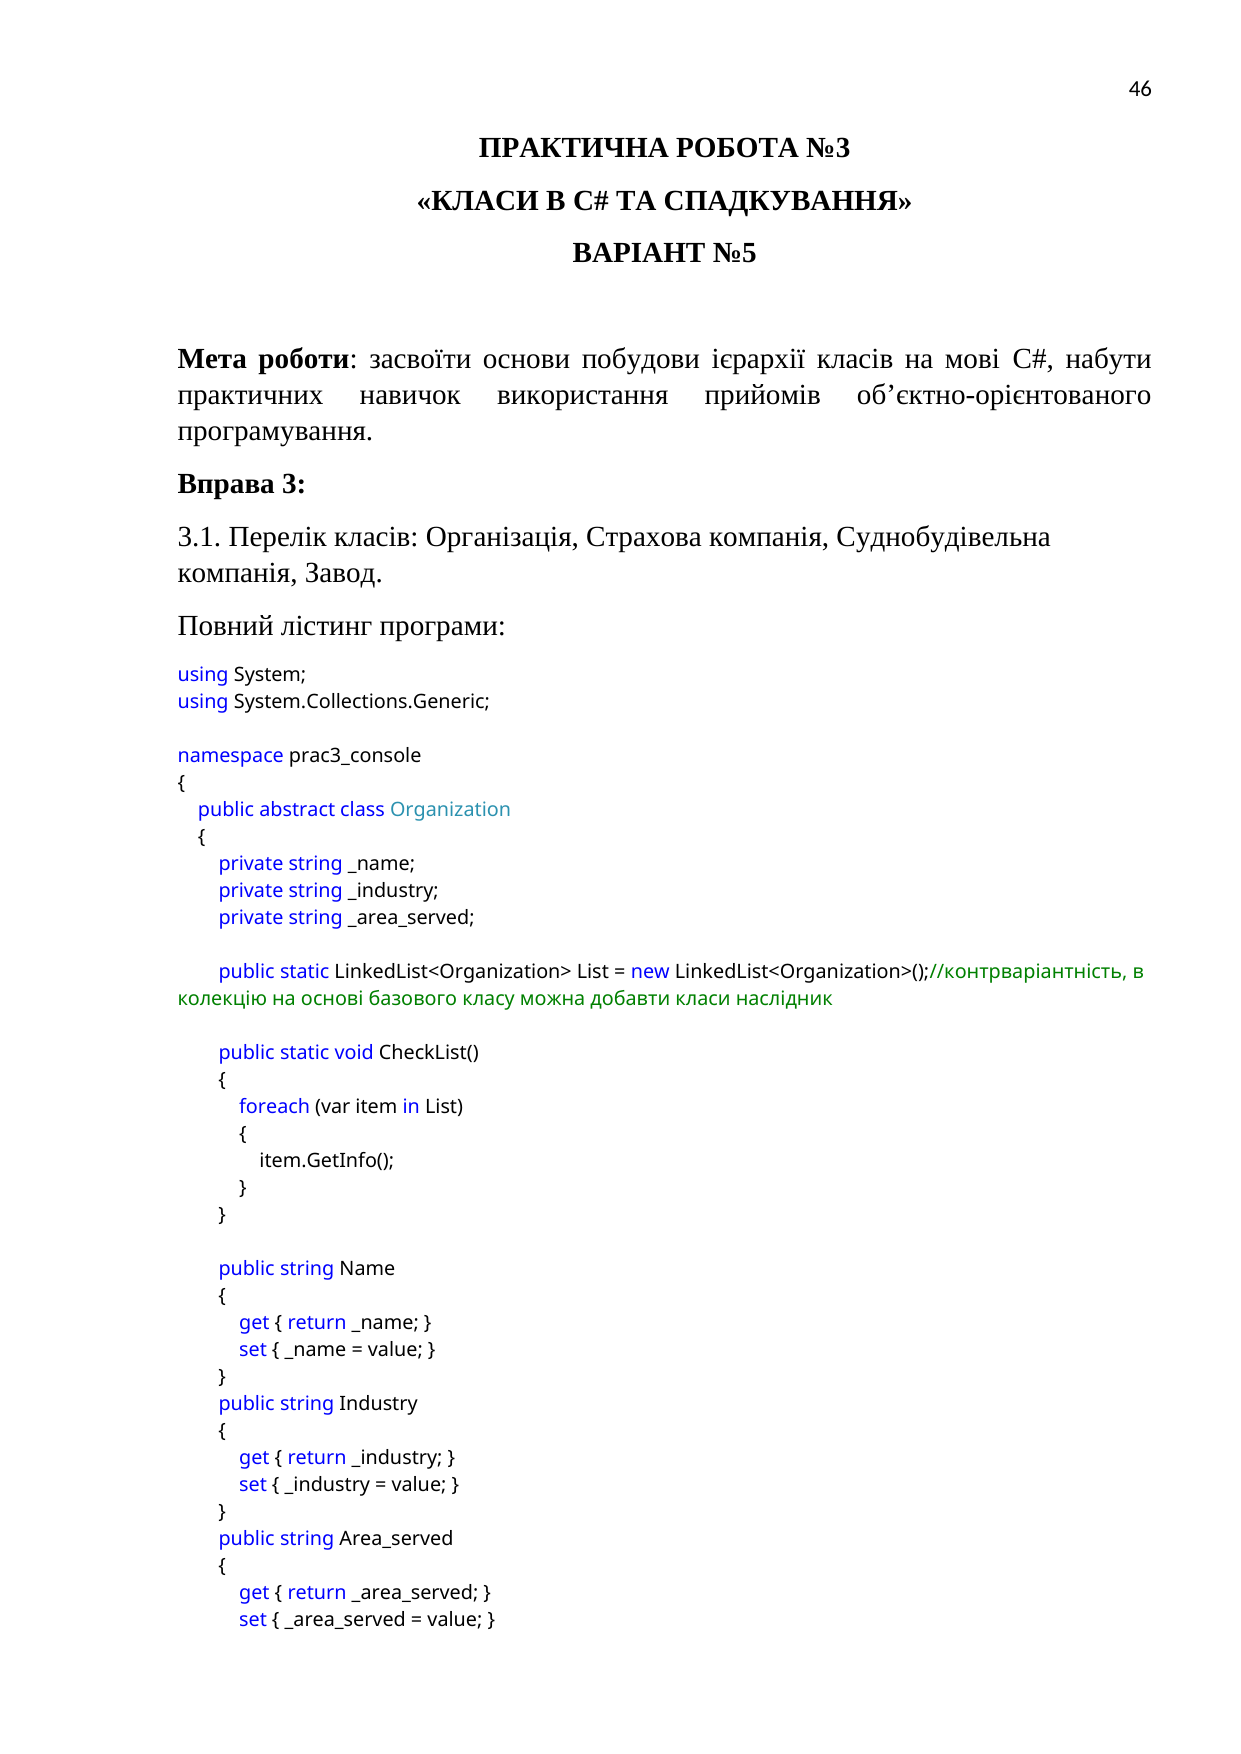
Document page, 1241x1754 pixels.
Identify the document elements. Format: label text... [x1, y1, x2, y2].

text public static void CheckList() [177, 1038, 1152, 1065]
text set { _industry = value; } [177, 1470, 1152, 1497]
text set { _area_served = value; } [177, 1605, 1152, 1632]
text public abstract class Organization [177, 796, 1152, 823]
text } [177, 1173, 1152, 1200]
text public static LinkedList<Organization> List = new LinkedList<Organization>();//контрваріантність, в колекцію на основі базового класу можна добавти класи наслідник [177, 957, 1152, 1011]
text Вправа 3: [177, 466, 1152, 500]
text public string Name [177, 1254, 1152, 1281]
text } [177, 1200, 1152, 1227]
text } [177, 1362, 1152, 1389]
text ПРАКТИЧНА РОБОТА №3 [177, 130, 1152, 163]
text set { _name = value; } [177, 1335, 1152, 1362]
text private string _name; [177, 849, 1152, 877]
text { [177, 1281, 1152, 1308]
text 3.1. Перелік класів: Організація, Страхова компанія, Суднобудівельна компанія, Завод. [177, 519, 1152, 589]
text { [177, 1416, 1152, 1443]
text private string _industry; [177, 877, 1152, 903]
text get { return _name; } [177, 1308, 1152, 1335]
text public string Area_served [177, 1524, 1152, 1551]
text using System; [177, 661, 1152, 688]
text Мета роботи: засвоїти основи побудови ієрархії класів на мові C#, набути практичних навичок використання прийомів об’єктно-орієнтованого програмування. [177, 341, 1152, 447]
text { [177, 823, 1152, 849]
text item.GetInfo(); [177, 1146, 1152, 1173]
text get { return _area_served; } [177, 1578, 1152, 1605]
text public string Industry [177, 1389, 1152, 1416]
text { [177, 1065, 1152, 1092]
text get { return _industry; } [177, 1443, 1152, 1470]
text { [177, 769, 1152, 796]
text private string _area_served; [177, 903, 1152, 931]
text «КЛАСИ В C# ТА СПАДКУВАННЯ» [177, 183, 1152, 216]
text Повний лістинг програми: [177, 608, 1152, 641]
text using System.Collections.Generic; [177, 688, 1152, 715]
text { [177, 1551, 1152, 1578]
text ВАРІАНТ №5 [177, 235, 1152, 269]
text { [177, 1119, 1152, 1146]
text foreach (var item in List) [177, 1092, 1152, 1119]
text namespace prac3_console [177, 742, 1152, 769]
text } [177, 1497, 1152, 1524]
